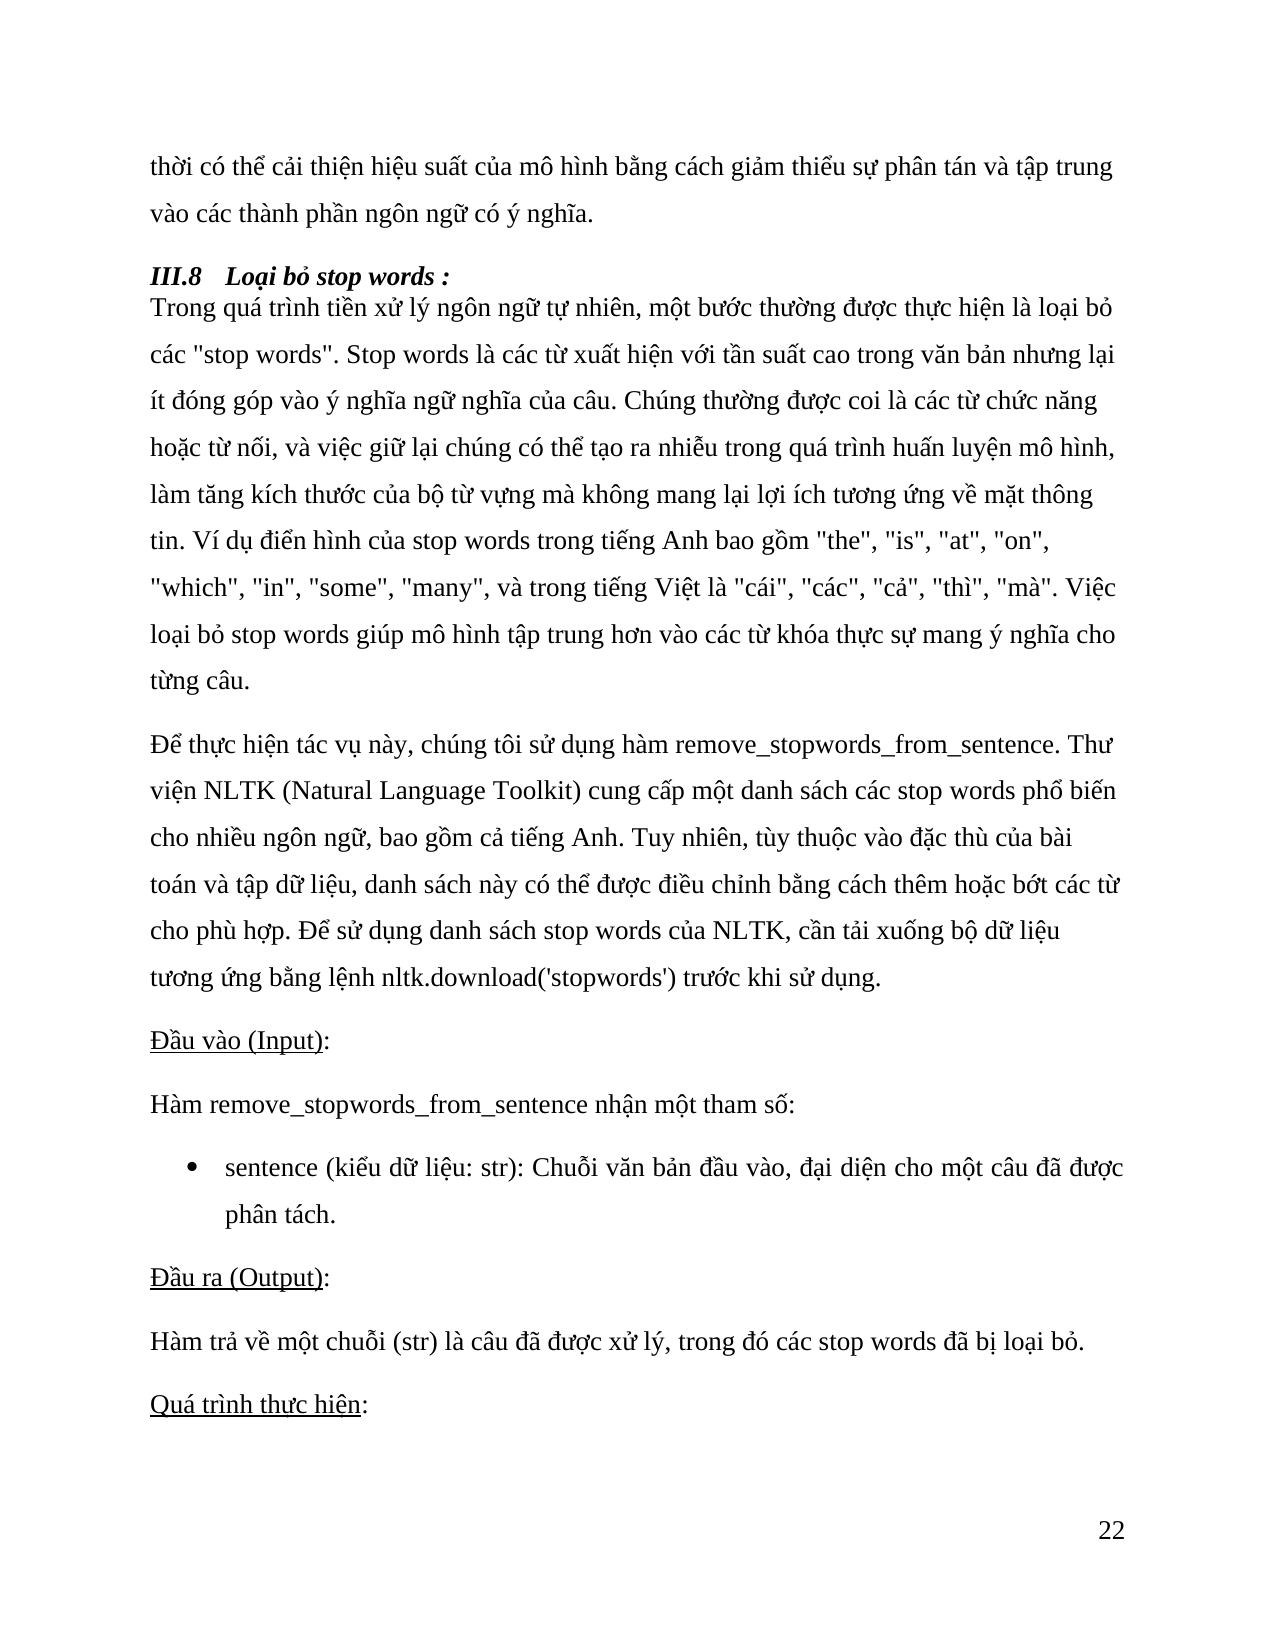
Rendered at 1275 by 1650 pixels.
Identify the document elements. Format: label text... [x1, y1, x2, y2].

text Đầu ra (Output): [150, 1261, 1125, 1292]
list sentence (kiểu dữ liệu: str): Chuỗi văn bản đầu vào, đại diện cho một câu đã được phân tách. [187, 1151, 1125, 1229]
text Để thực hiện tác vụ này, chúng tôi sử dụng hàm remove_stopwords_from_sentence. Thư viện NLTK (Natural Language Toolkit) cung cấp một danh sách các stop words phổ biến cho nhiều ngôn ngữ, bao gồm cả tiếng Anh. Tuy nhiên, tùy thuộc vào đặc thù của bài toán và tập dữ liệu, danh sách này có thể được điều chỉnh bằng cách thêm hoặc bớt các từ cho phù hợp. Để sử dụng danh sách stop words của NLTK, cần tải xuống bộ dữ liệu tương ứng bằng lệnh nltk.download('stopwords') trước khi sử dụng. [150, 728, 1125, 992]
subtitle Loại bỏ stop words : [150, 260, 1125, 291]
text Đầu vào (Input): [150, 1024, 1125, 1056]
text Hàm remove_stopwords_from_sentence nhận một tham số: [150, 1088, 1125, 1119]
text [150, 150, 1125, 228]
text Trong quá trình tiền xử lý ngôn ngữ tự nhiên, một bước thường được thực hiện là loại bỏ các "stop words". Stop words là các từ xuất hiện với tần suất cao trong văn bản nhưng lại ít đóng góp vào ý nghĩa ngữ nghĩa của câu. Chúng thường được coi là các từ chức năng hoặc từ nối, và việc giữ lại chúng có thể tạo ra nhiễu trong quá trình huấn luyện mô hình, làm tăng kích thước của bộ từ vựng mà không mang lại lợi ích tương ứng về mặt thông tin. Ví dụ điển hình của stop words trong tiếng Anh bao gồm "the", "is", "at", "on", "which", "in", "some", "many", và trong tiếng Việt là "cái", "các", "cả", "thì", "mà". Việc loại bỏ stop words giúp mô hình tập trung hơn vào các từ khóa thực sự mang ý nghĩa cho từng câu. [150, 291, 1125, 696]
text Hàm trả về một chuỗi (str) là câu đã được xử lý, trong đó các stop words đã bị loại bỏ. [150, 1324, 1125, 1356]
text Quá trình thực hiện: [150, 1388, 1125, 1419]
